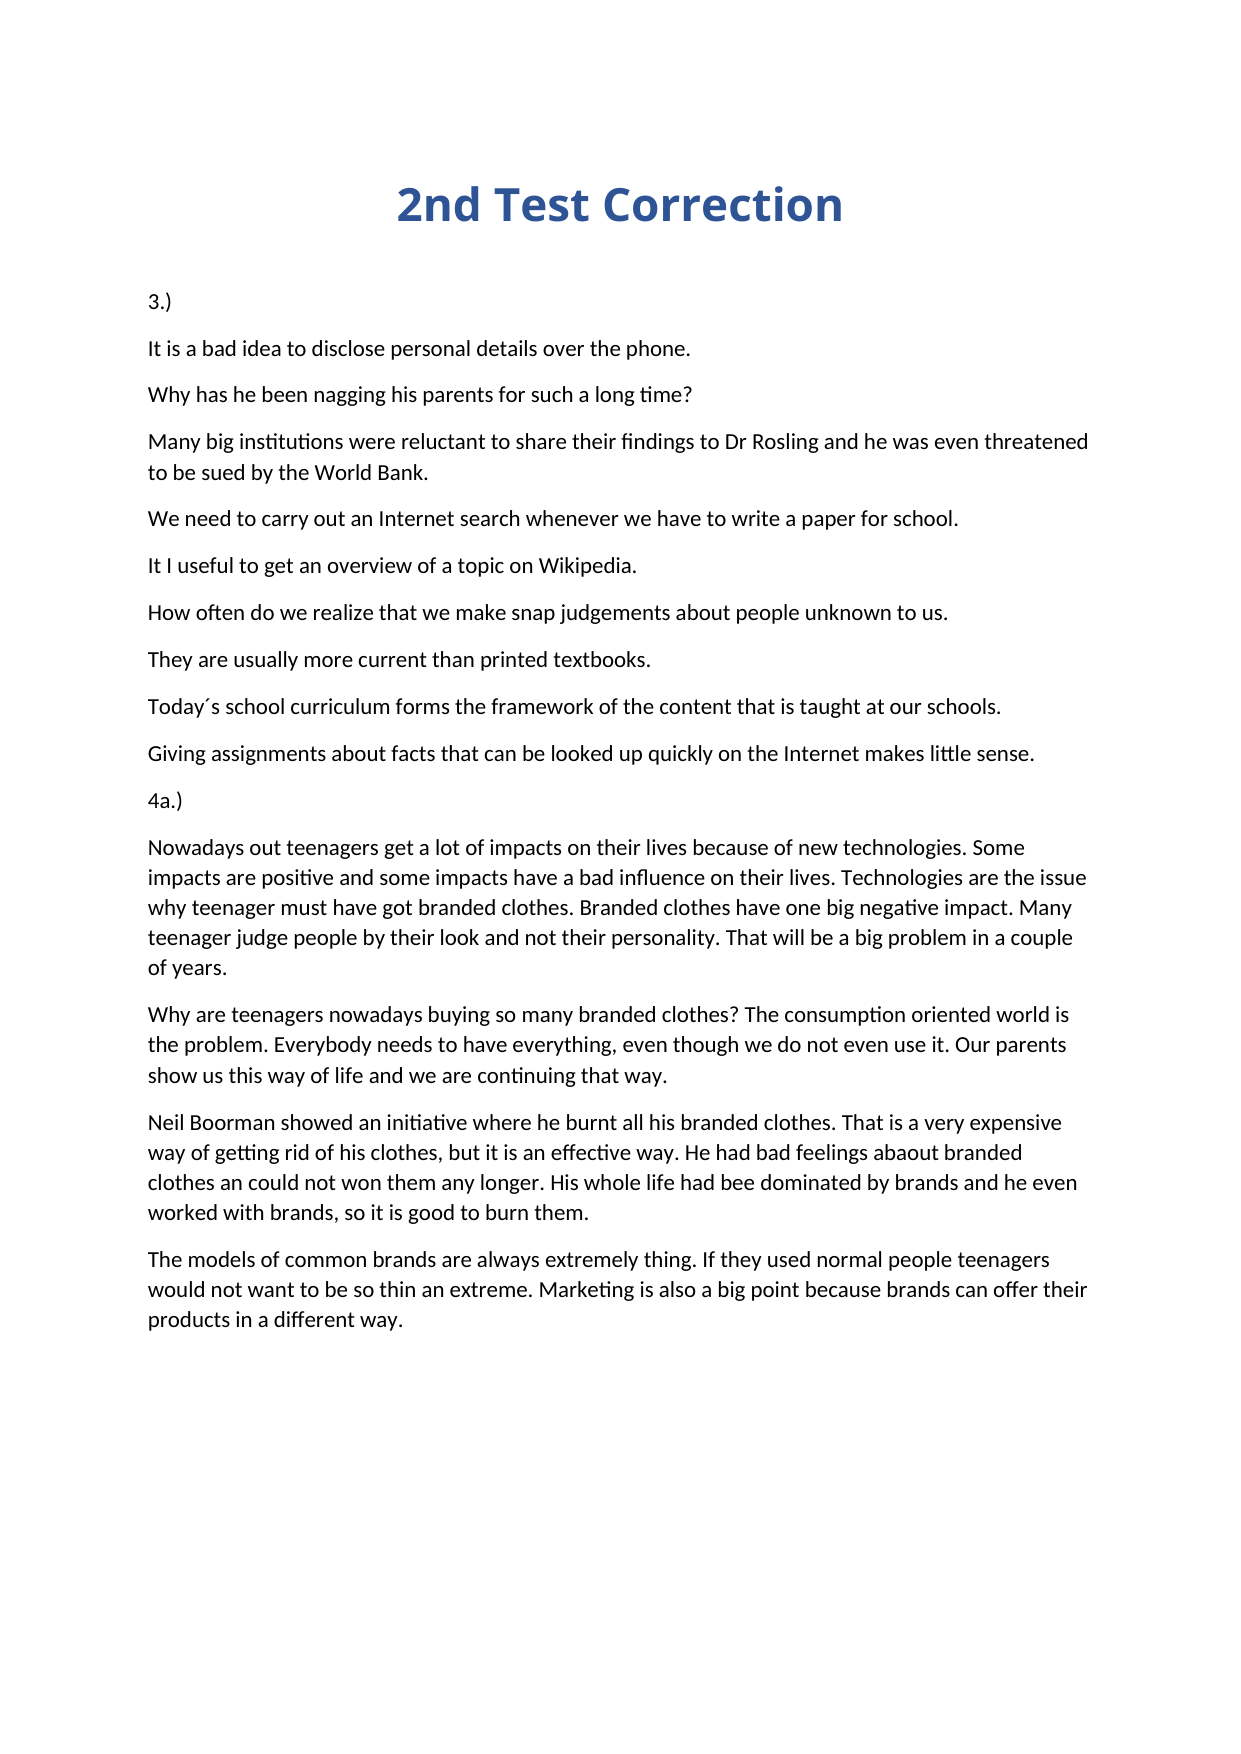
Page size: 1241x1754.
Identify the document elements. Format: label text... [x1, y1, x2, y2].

text 4a.) [148, 786, 1093, 814]
text Giving assignments about facts that can be looked up quickly on the Internet makes little sense. [148, 739, 1093, 767]
text Why has he been nagging his parents for such a long time? [148, 381, 1093, 408]
text 3.) [148, 287, 1093, 315]
text We need to carry out an Internet search whenever we have to write a paper for school. [148, 504, 1093, 532]
text It is a bad idea to disclose personal details over the phone. [148, 334, 1093, 362]
text Neil Boorman showed an initiative where he burnt all his branded clothes. That is a very expensive way of getting rid of his clothes, but it is an effective way. He had bad feelings abaout branded clothes an could not won them any longer. His whole life had bee dominated by brands and he even worked with brands, so it is good to burn them. [148, 1108, 1093, 1226]
text The models of common brands are always extremely thing. If they used normal people teenagers would not want to be so thin an extreme. Marketing is also a big point because brands can offer their products in a different way. [148, 1245, 1093, 1333]
text It I useful to get an overview of a topic on Wikipedia. [148, 551, 1093, 579]
text They are usually more current than printed textbooks. [148, 645, 1093, 673]
text Today´s school curriculum forms the framework of the content that is taught at our schools. [148, 692, 1093, 720]
text Nowadays out teenagers get a lot of impacts on their lives because of new technologies. Some impacts are positive and some impacts have a bad influence on their lives. Technologies are the issue why teenager must have got branded clothes. Branded clothes have one big negative impact. Many teenager judge people by their look and not their personality. That will be a big problem in a couple of years. [148, 833, 1093, 981]
text Why are teenagers nowadays buying so many branded clothes? The consumption oriented world is the problem. Everybody needs to have everything, even though we do not even use it. Our parents show us this way of life and we are continuing that way. [148, 1000, 1093, 1089]
text How often do we realize that we make snap judgements about people unknown to us. [148, 598, 1093, 626]
text Many big institutions were reluctant to share their findings to Dr Rosling and he was even threatened to be sued by the World Bank. [148, 427, 1093, 486]
subtitle 2nd Test Correction [148, 173, 1093, 235]
